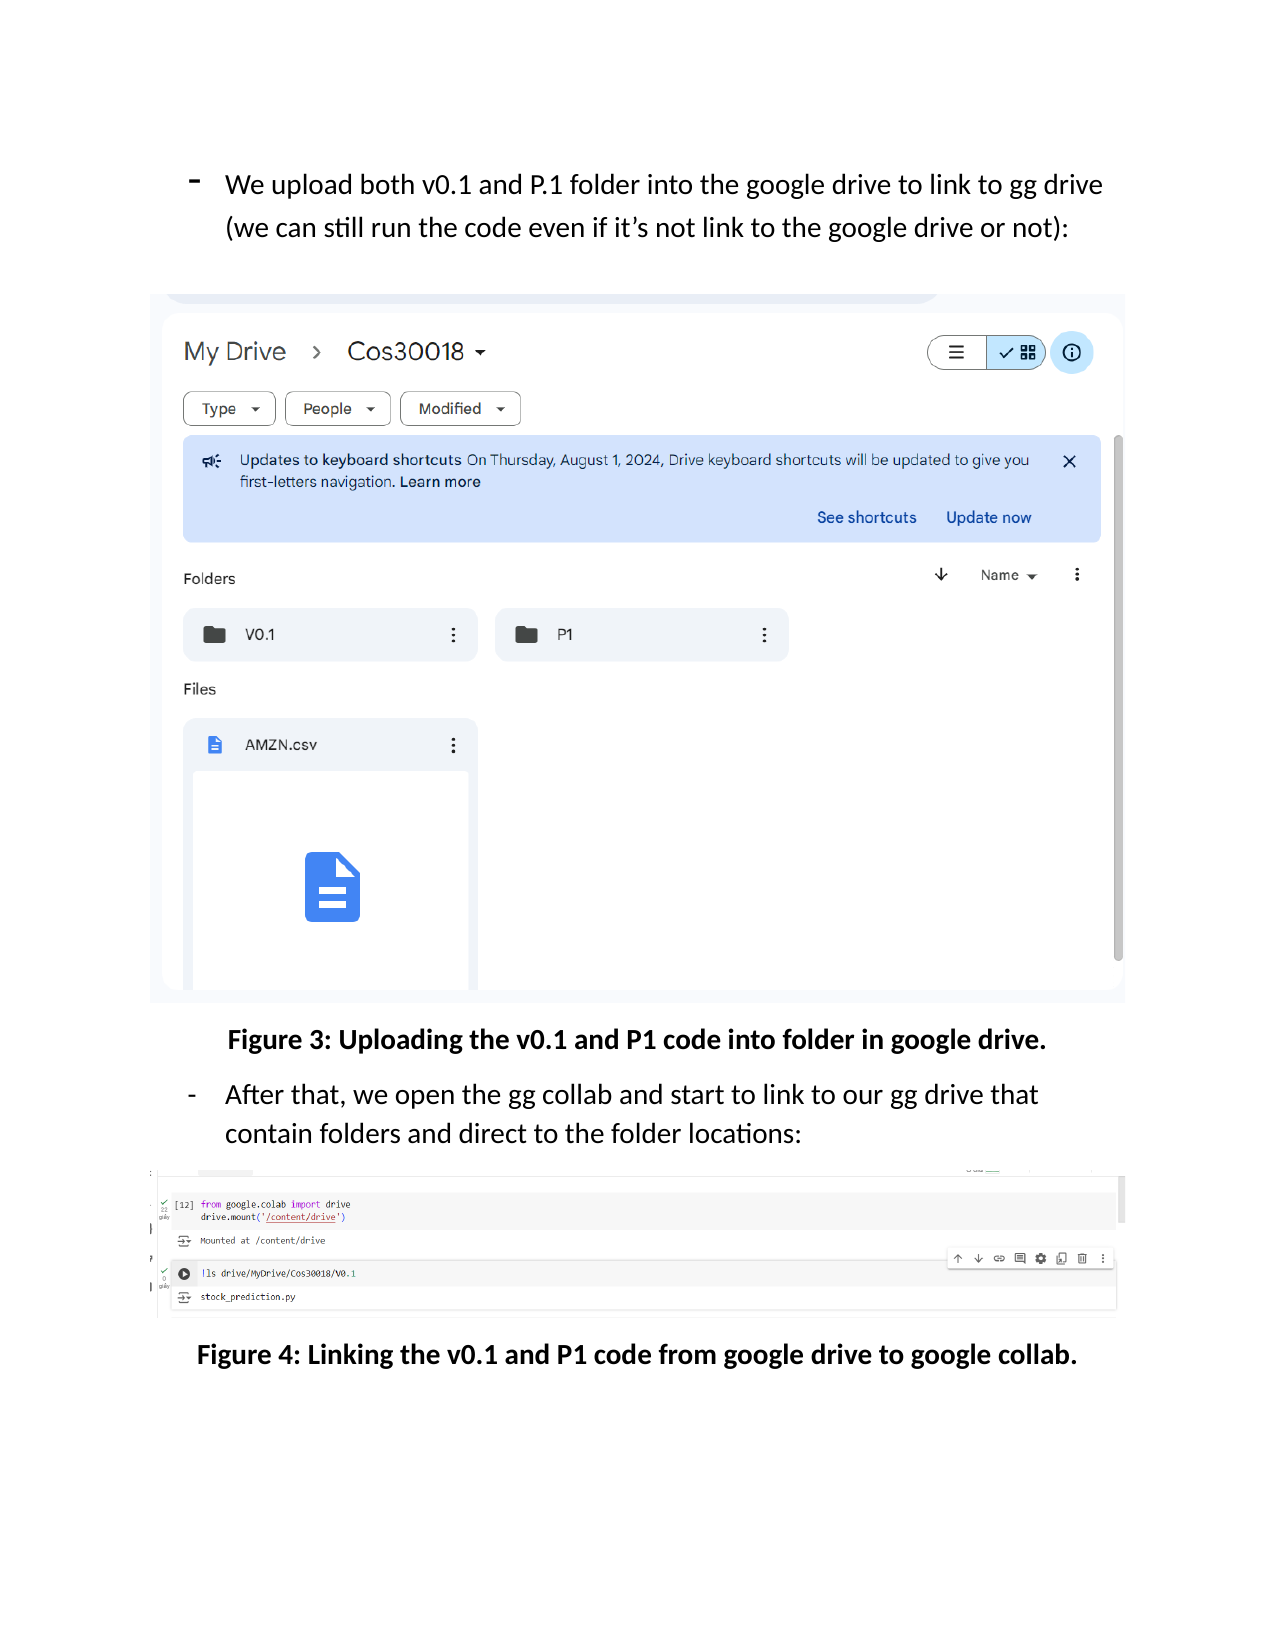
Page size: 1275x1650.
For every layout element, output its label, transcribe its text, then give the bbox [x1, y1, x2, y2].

text Figure 4: Linking the v0.1 and P1 code from google drive to google collab. [150, 1336, 1125, 1372]
text Figure 3: Uploading the v0.1 and P1 code into folder in google drive. [150, 1021, 1125, 1057]
list After that, we open the gg collab and start to link to our gg drive that contain folders and direct to the folder locations: [187, 1076, 1125, 1150]
picture [150, 1170, 1125, 1318]
picture [150, 294, 1125, 1003]
list We upload both v0.1 and P.1 folder into the google drive to link to gg drive (we can still run the code even if it’s not link to the google drive or not): [187, 150, 1125, 244]
